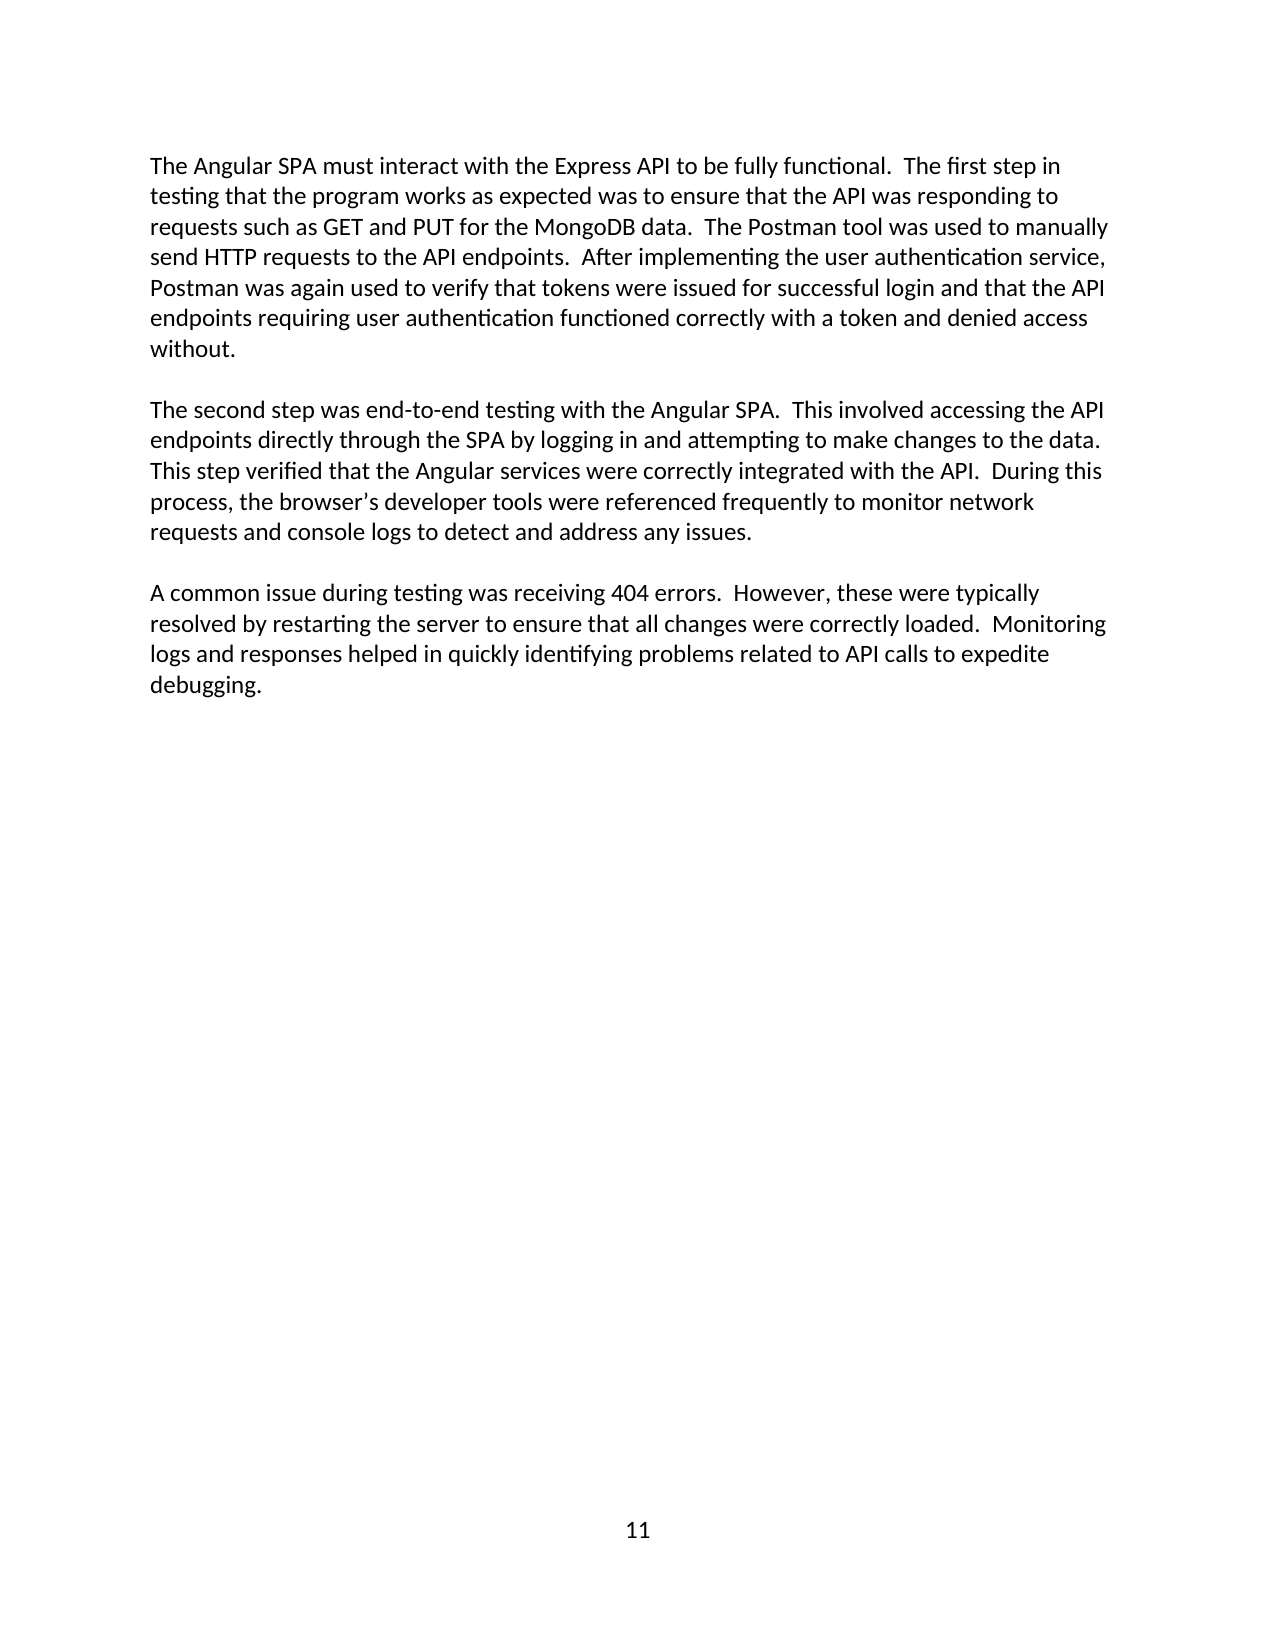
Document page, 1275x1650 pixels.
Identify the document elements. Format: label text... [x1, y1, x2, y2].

text A common issue during testing was receiving 404 errors. However, these were typically resolved by restarting the server to ensure that all changes were correctly loaded. Monitoring logs and responses helped in quickly identifying problems related to API calls to expedite debugging. [150, 577, 1125, 699]
text The second step was end-to-end testing with the Angular SPA. This involved accessing the API endpoints directly through the SPA by logging in and attempting to make changes to the data. This step verified that the Angular services were correctly integrated with the API. During this process, the browser’s developer tools were referenced frequently to monitor network requests and console logs to detect and address any issues. [150, 394, 1125, 547]
text The Angular SPA must interact with the Express API to be fully functional. The first step in testing that the program works as expected was to ensure that the API was responding to requests such as GET and PUT for the MongoDB data. The Postman tool was used to manually send HTTP requests to the API endpoints. After implementing the user authentication service, Postman was again used to verify that tokens were issued for successful login and that the API endpoints requiring user authentication functioned correctly with a token and denied access without. [150, 150, 1125, 364]
